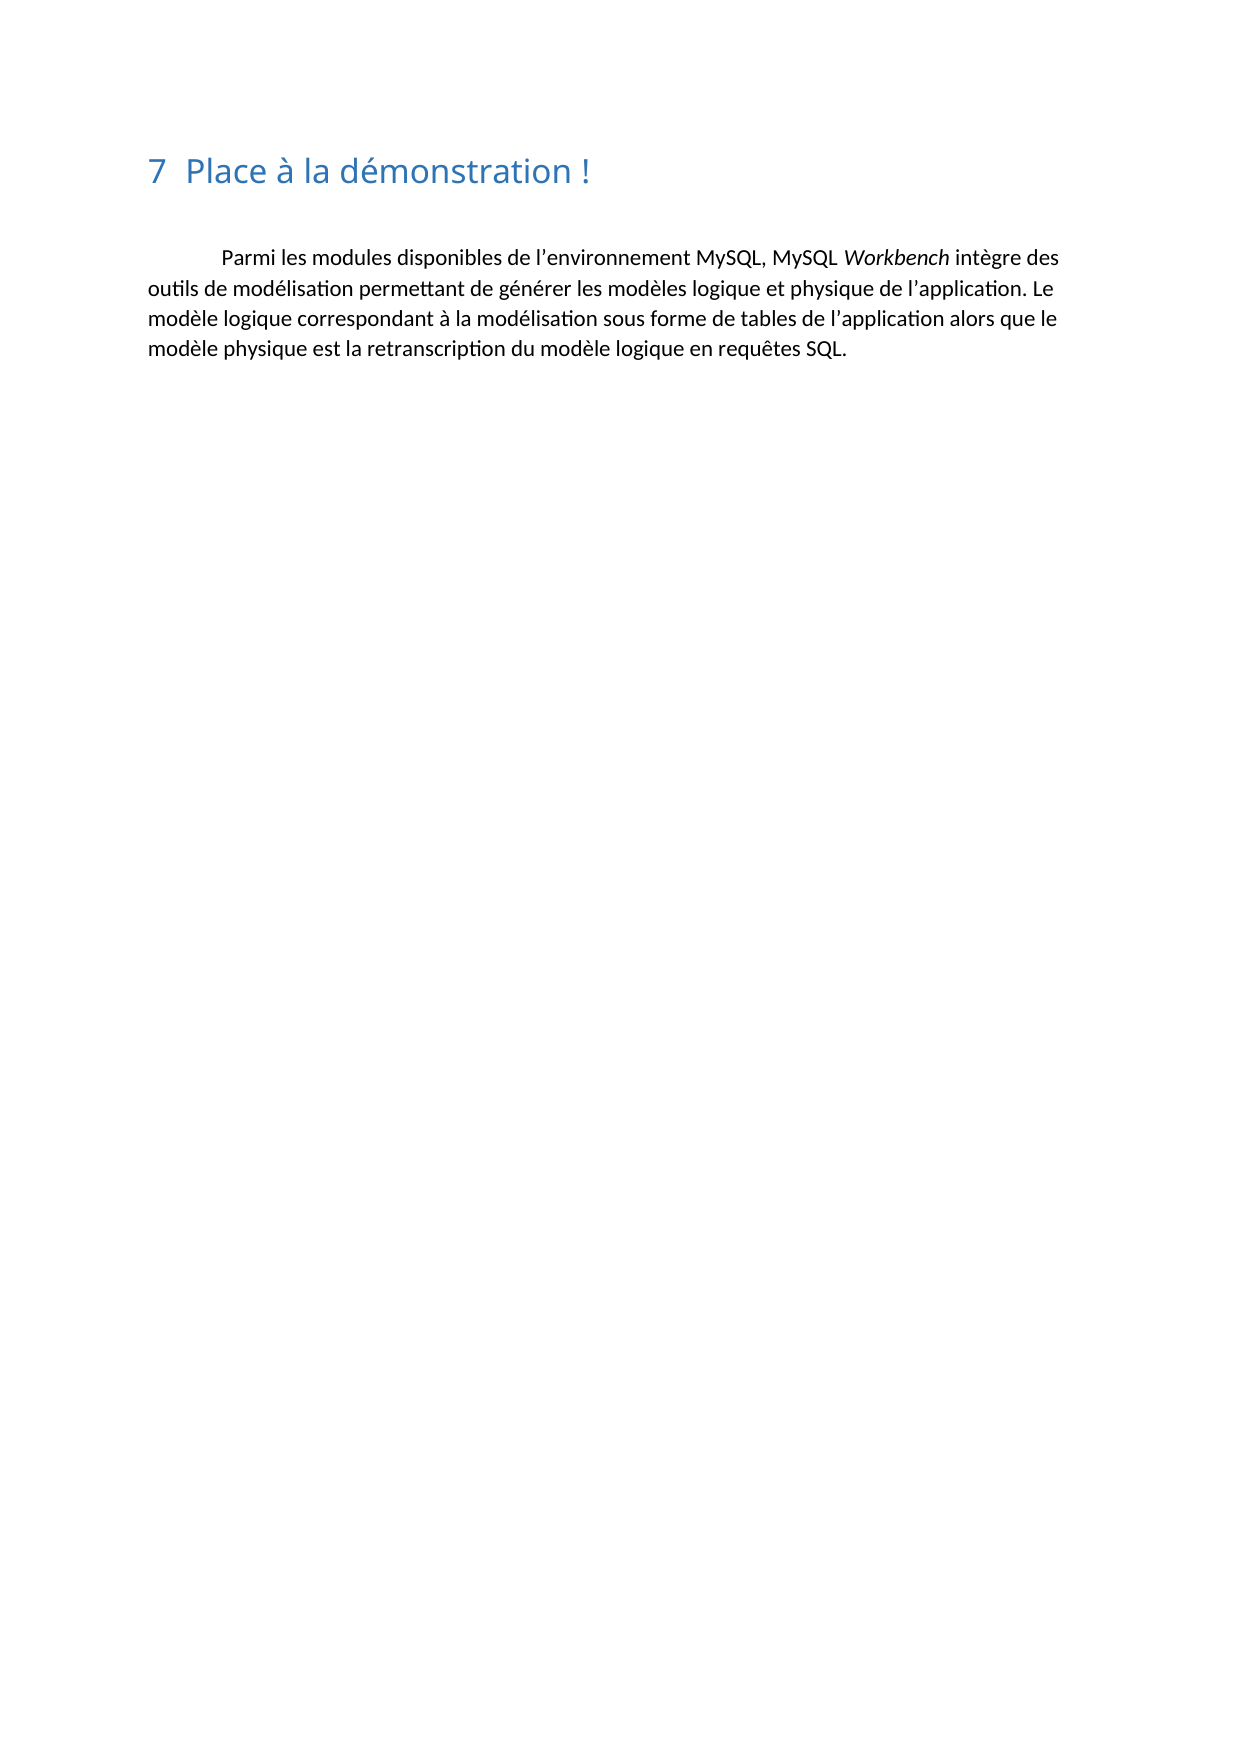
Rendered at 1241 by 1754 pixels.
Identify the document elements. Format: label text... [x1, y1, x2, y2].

text Parmi les modules disponibles de l’environnement MySQL, MySQL Workbench intègre des outils de modélisation permettant de générer les modèles logique et physique de l’application. Le modèle logique correspondant à la modélisation sous forme de tables de l’application alors que le modèle physique est la retranscription du modèle logique en requêtes SQL. [148, 243, 1093, 362]
subtitle Place à la démonstration ! [148, 148, 1093, 193]
